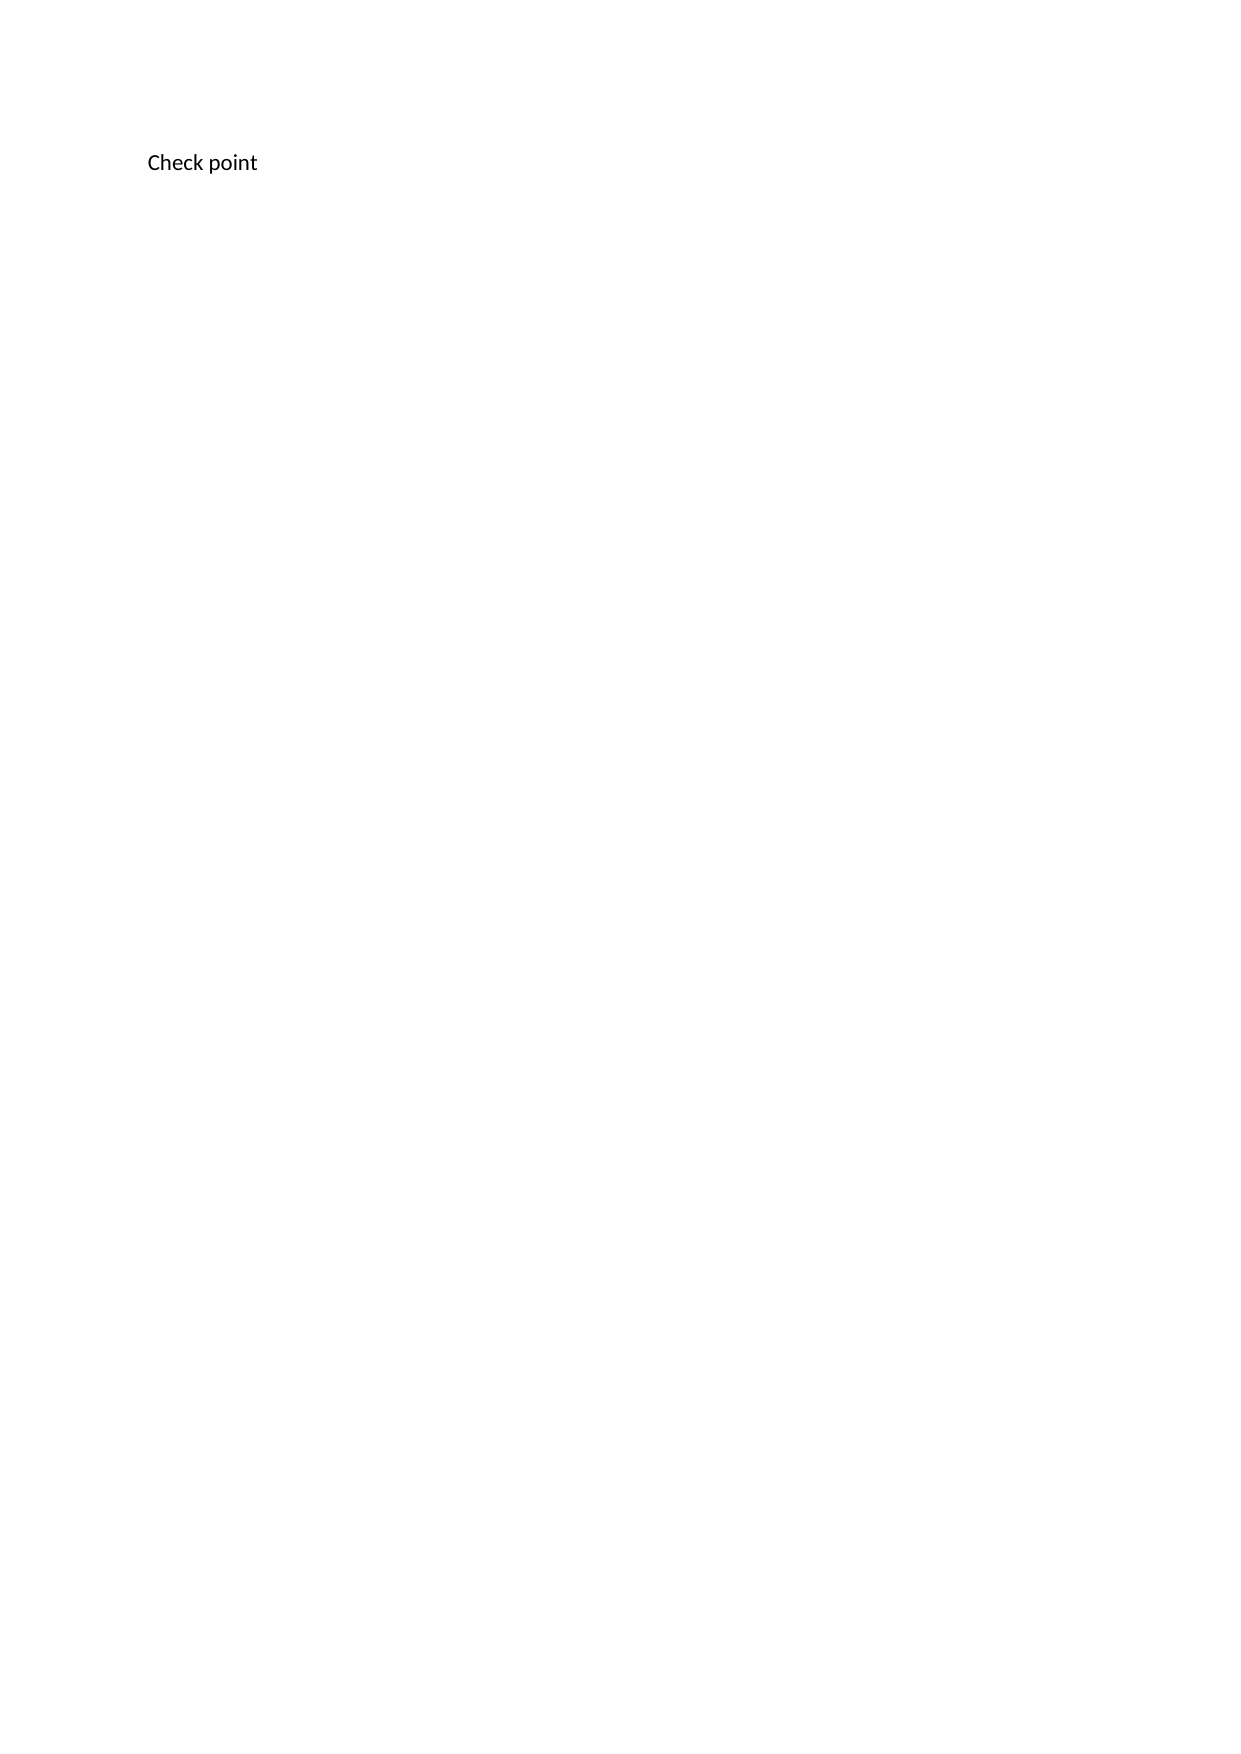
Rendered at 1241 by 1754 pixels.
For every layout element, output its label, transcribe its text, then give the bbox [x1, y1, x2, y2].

text Check point [148, 148, 1093, 176]
